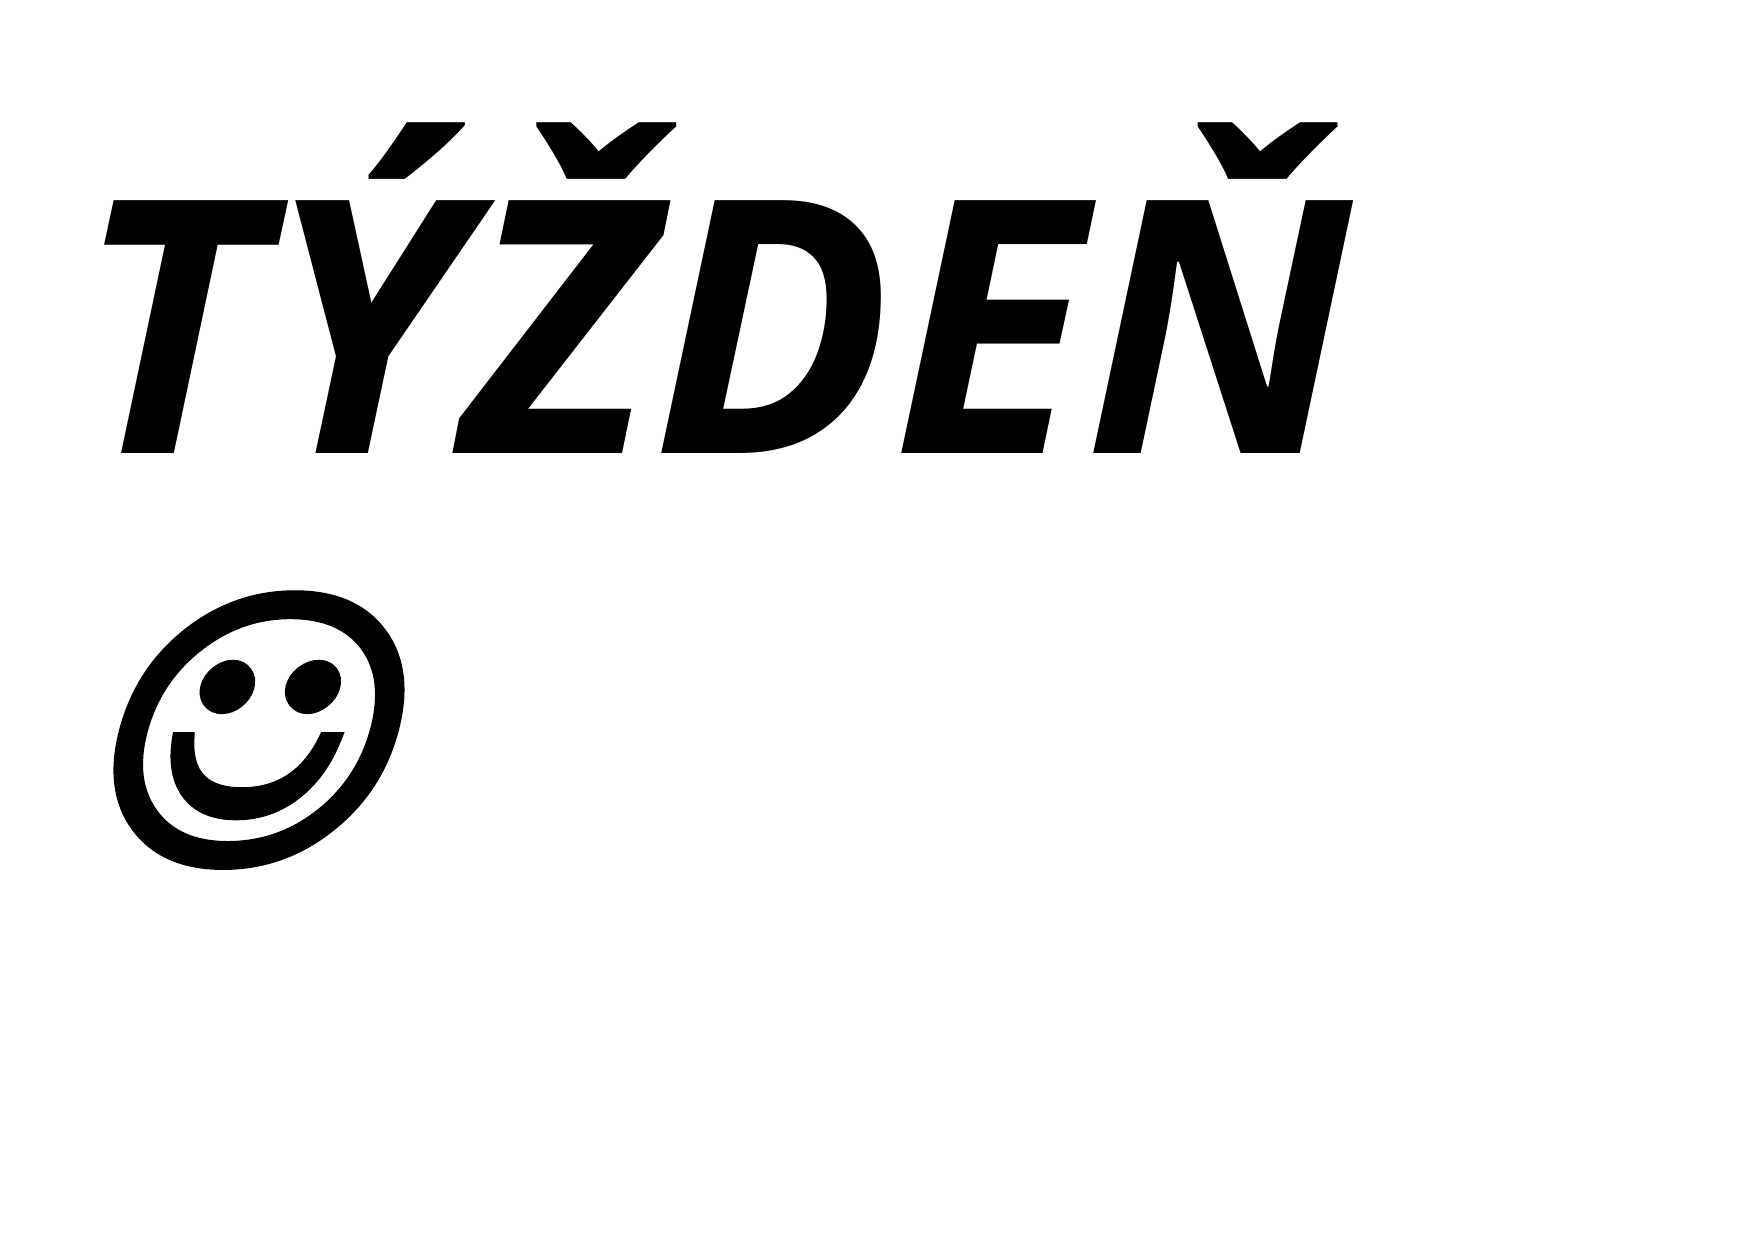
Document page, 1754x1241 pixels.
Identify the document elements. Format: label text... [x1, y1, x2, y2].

text TÝŽDEŇ [75, 75, 1679, 557]
